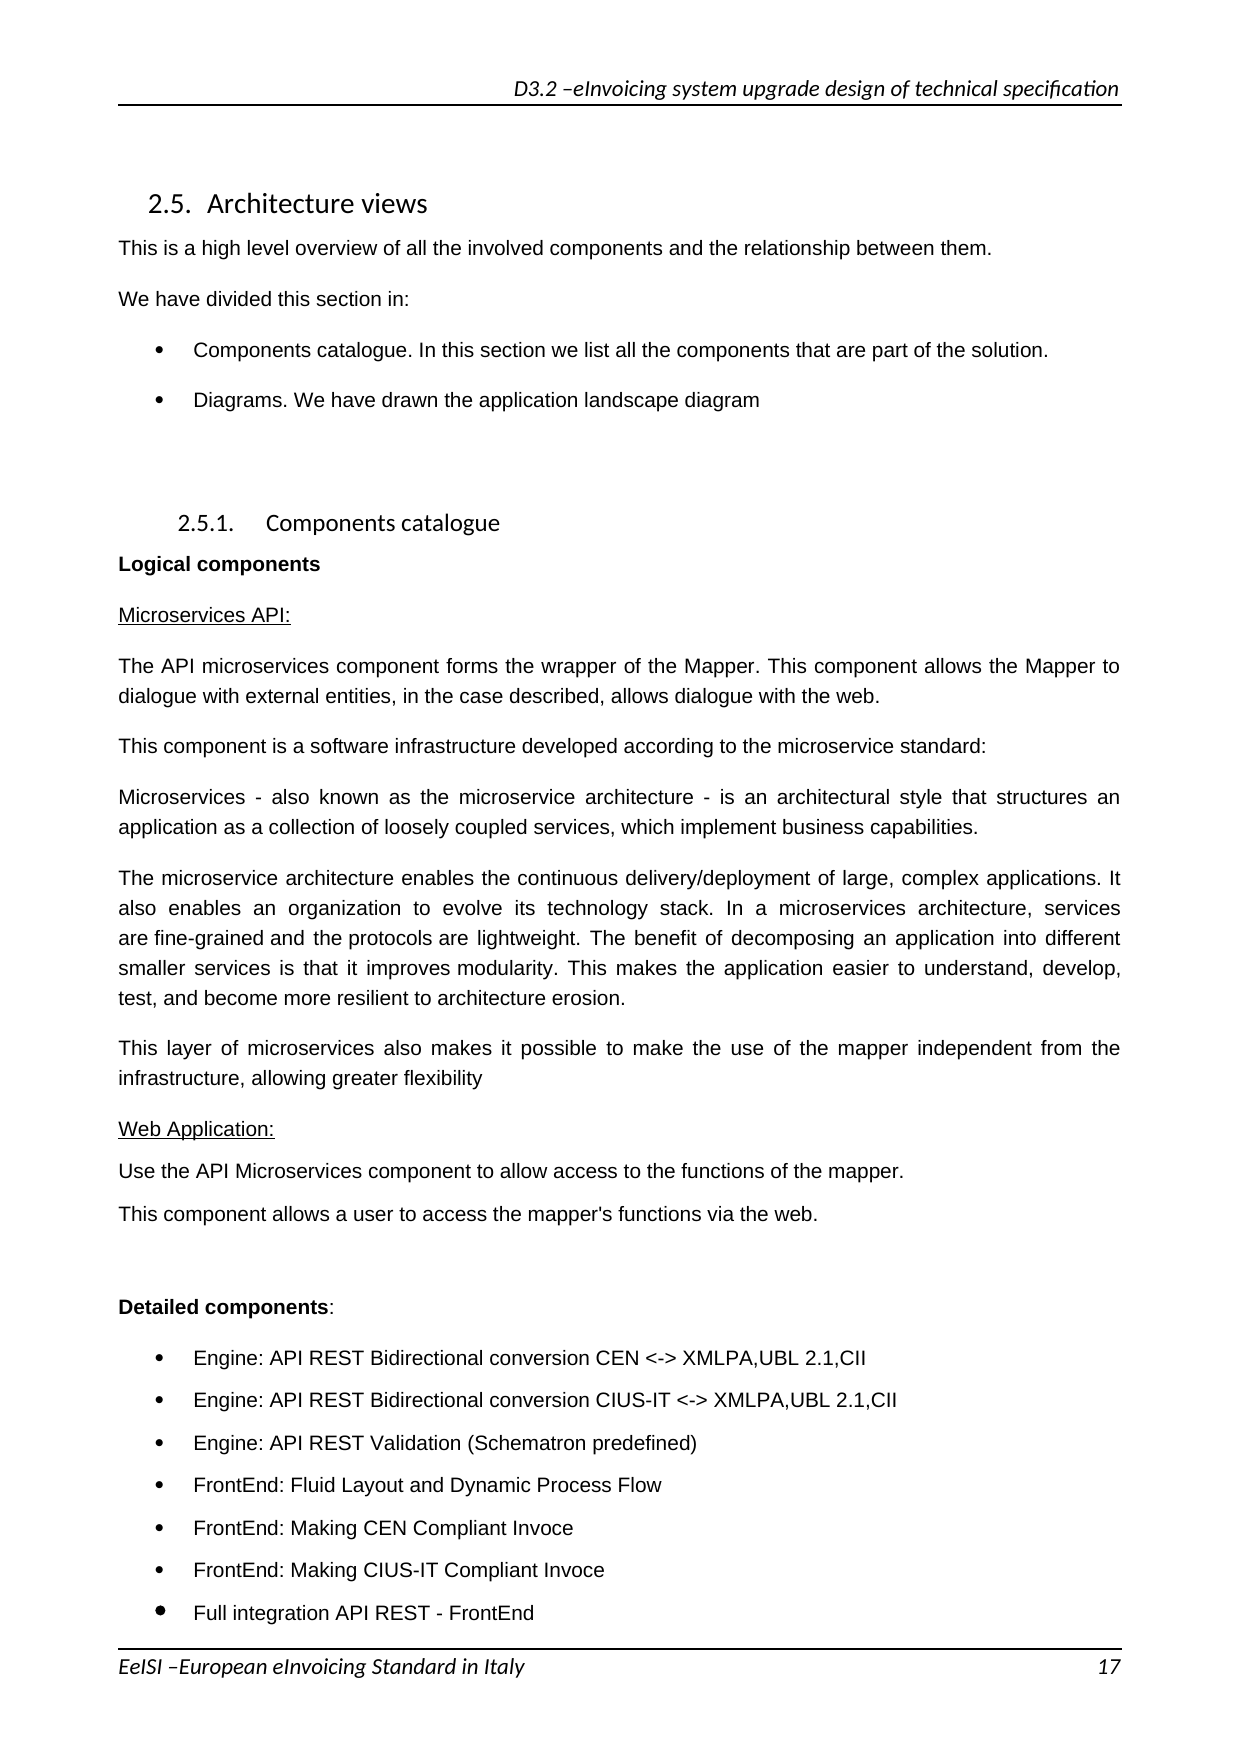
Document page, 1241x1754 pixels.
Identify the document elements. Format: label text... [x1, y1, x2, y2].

list Diagrams. We have drawn the application landscape diagram [156, 388, 1122, 412]
text Web Application: [118, 1117, 1122, 1141]
title Architecture views [148, 185, 1122, 221]
text We have divided this section in: [118, 287, 1122, 311]
list FrontEnd: Making CEN Compliant Invoce [156, 1515, 1122, 1539]
text This component is a software infrastructure developed according to the microservice standard: [118, 734, 1122, 758]
text This layer of microservices also makes it possible to make the use of the mapper independent from the infrastructure, allowing greater flexibility [118, 1036, 1122, 1090]
list FrontEnd: Fluid Layout and Dynamic Process Flow [156, 1473, 1122, 1497]
text Microservices API: [118, 603, 1122, 627]
text Microservices - also known as the microservice architecture - is an architectural style that structures an application as a collection of loosely coupled services, which implement business capabilities. [118, 785, 1122, 839]
text The microservice architecture enables the continuous delivery/deployment of large, complex applications. It also enables an organization to evolve its technology stack. In a microservices architecture, services are fine-grained and the protocols are lightweight. The benefit of decomposing an application into different smaller services is that it improves modularity. This makes the application easier to understand, develop, test, and become more resilient to architecture erosion. [118, 866, 1122, 1009]
text Detailed components: [118, 1294, 1122, 1318]
list FrontEnd: Making CIUS-IT Compliant Invoce [156, 1558, 1122, 1582]
text Use the API Microservices component to allow access to the functions of the mapper. [118, 1159, 1122, 1183]
list Engine: API REST Bidirectional conversion CEN <-> XMLPA,UBL 2.1,CII [156, 1345, 1122, 1369]
list Full integration API REST - FrontEnd [156, 1600, 1122, 1626]
list Components catalogue. In this section we list all the components that are part of the solution. [156, 337, 1122, 362]
text The API microservices component forms the wrapper of the Mapper. This component allows the Mapper to dialogue with external entities, in the case described, allows dialogue with the web. [118, 654, 1122, 708]
list Engine: API REST Validation (Schematron predefined) [156, 1430, 1122, 1454]
text This is a high level overview of all the involved components and the relationship between them. [118, 236, 1122, 260]
list Engine: API REST Bidirectional conversion CIUS-IT <-> XMLPA,UBL 2.1,CII [156, 1388, 1122, 1412]
text Logical components [118, 552, 1122, 576]
text This component allows a user to access the mapper's functions via the web. [118, 1201, 1122, 1225]
title Components catalogue [177, 507, 1122, 537]
